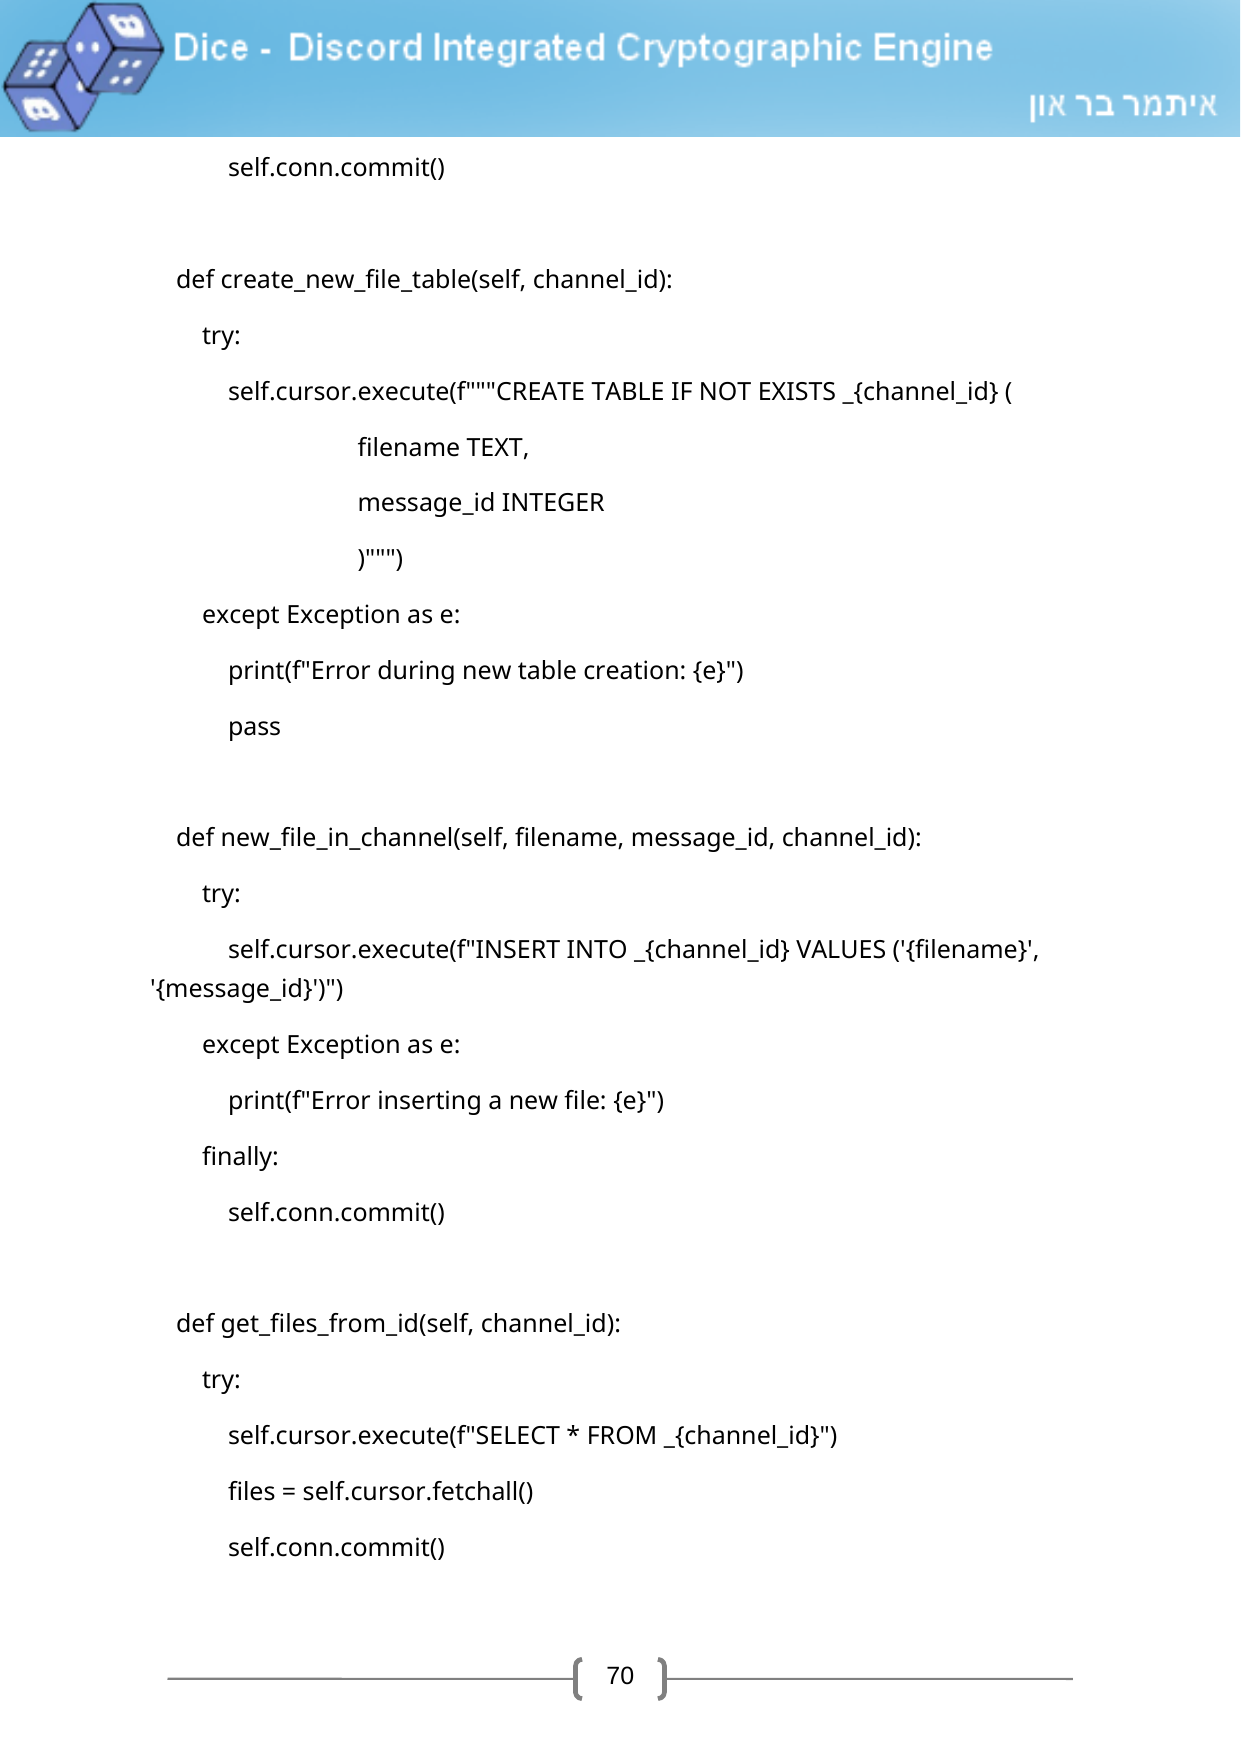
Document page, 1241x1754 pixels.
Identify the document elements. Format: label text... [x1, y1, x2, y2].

text print(f"Error during new table creation: {e}") [150, 652, 1090, 687]
text def create_new_file_table(self, channel_id): [150, 262, 1090, 296]
text self.conn.commit() [150, 150, 1090, 184]
text self.cursor.execute(f"SELECT * FROM _{channel_id}") [150, 1417, 1090, 1452]
text self.cursor.execute(f"INSERT INTO _{channel_id} VALUES ('{filename}', '{message_id}')") [150, 932, 1090, 1005]
text print(f"Error inserting a new file: {e}") [150, 1082, 1090, 1117]
picture [0, 0, 1241, 137]
text def get_files_from_id(self, channel_id): [150, 1306, 1090, 1340]
text filename TEXT, [150, 429, 1090, 463]
text try: [150, 1362, 1090, 1396]
text self.conn.commit() [150, 1194, 1090, 1228]
text def new_file_in_channel(self, filename, message_id, channel_id): [150, 820, 1090, 854]
text message_id INTEGER [150, 485, 1090, 519]
text try: [150, 876, 1090, 910]
text files = self.cursor.fetchall() [150, 1473, 1090, 1507]
text try: [150, 317, 1090, 352]
text except Exception as e: [150, 1027, 1090, 1061]
text finally: [150, 1138, 1090, 1172]
text pass [150, 708, 1090, 742]
text except Exception as e: [150, 597, 1090, 631]
text self.cursor.execute(f"""CREATE TABLE IF NOT EXISTS _{channel_id} ( [150, 373, 1090, 407]
text )""") [150, 541, 1090, 575]
text self.conn.commit() [150, 1529, 1090, 1563]
